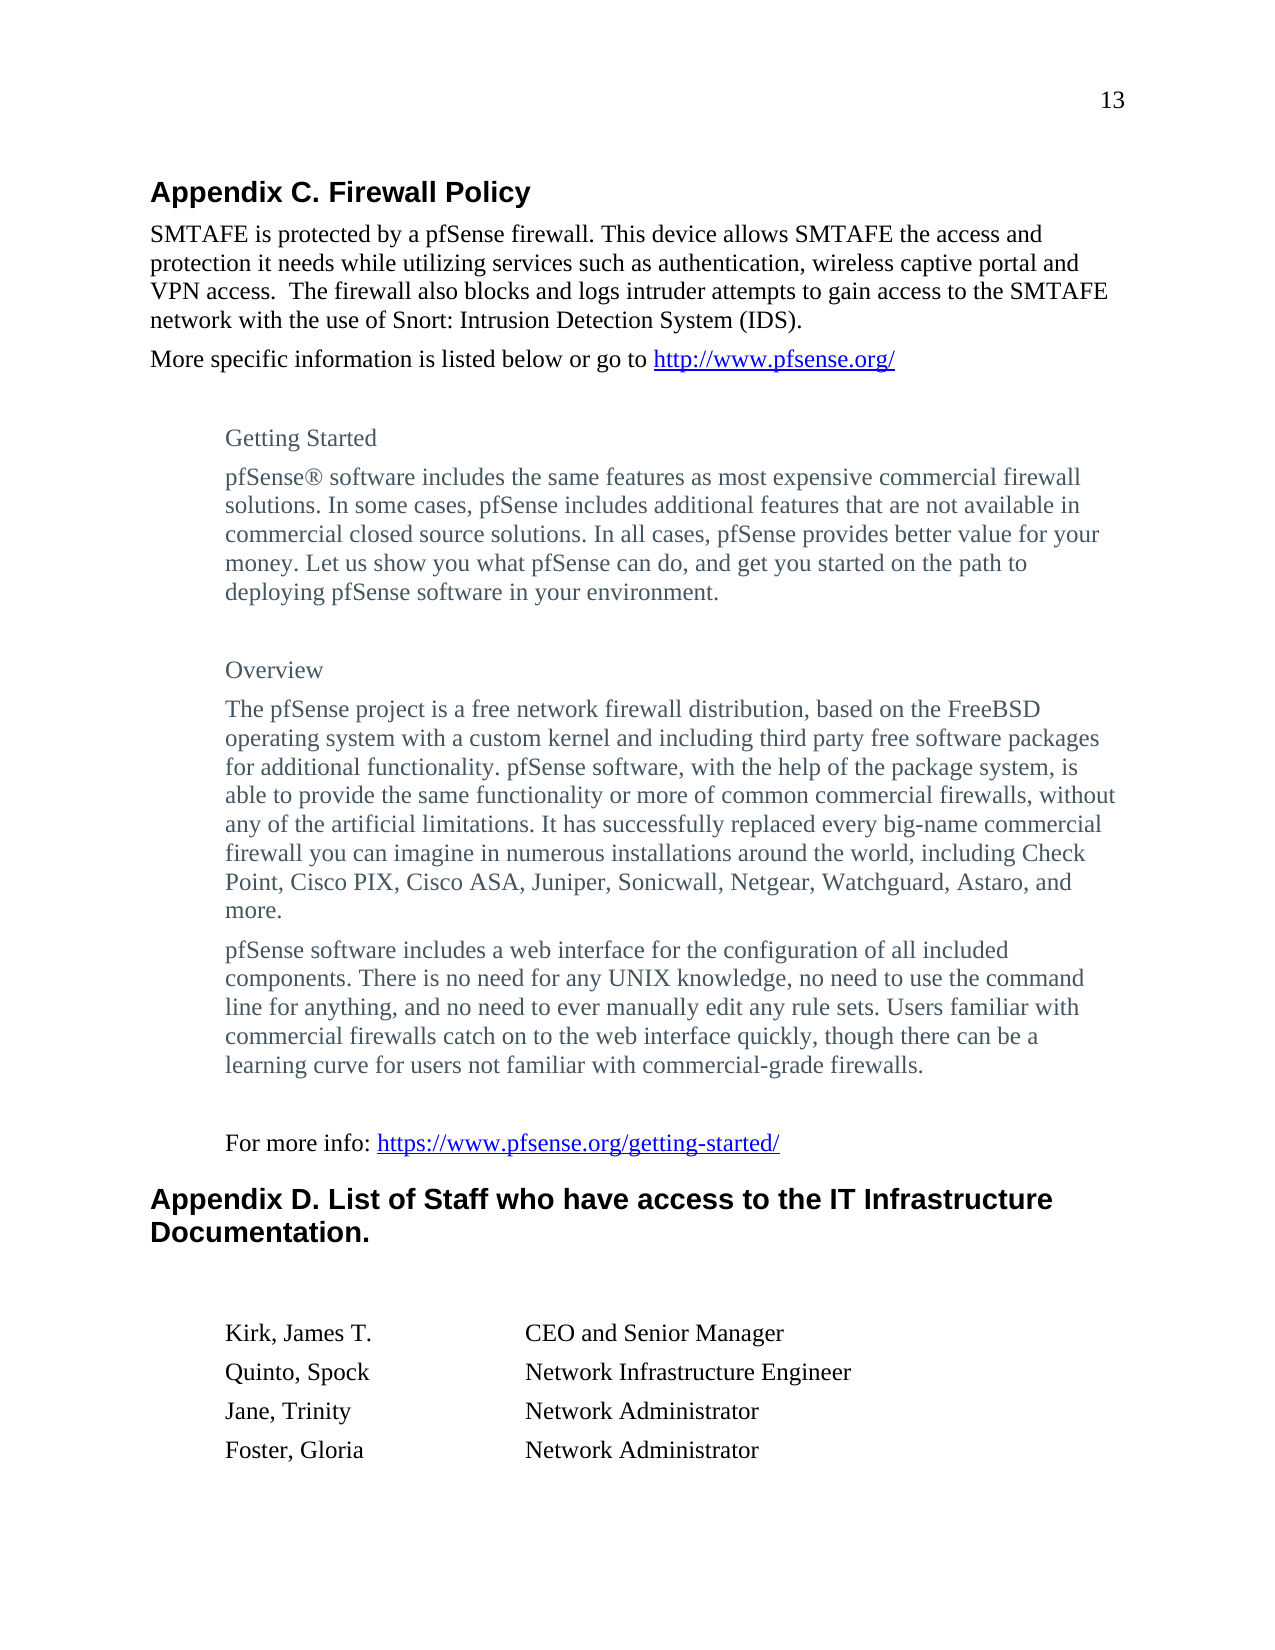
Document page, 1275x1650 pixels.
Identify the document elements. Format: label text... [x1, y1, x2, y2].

text SMTAFE is protected by a pfSense firewall. This device allows SMTAFE the access and protection it needs while utilizing services such as authentication, wireless captive portal and VPN access. The firewall also blocks and logs intruder attempts to gain access to the SMTAFE network with the use of Snort: Intrusion Detection System (IDS). [150, 219, 1125, 334]
text Jane, Trinity Network Administrator [225, 1396, 1125, 1425]
text Quinto, Spock Network Infrastructure Engineer [225, 1357, 1125, 1386]
text Kirk, James T. CEO and Senior Manager [225, 1318, 1125, 1347]
text Getting Started [225, 423, 1125, 451]
subtitle Appendix D. List of Staff who have access to the IT Infrastructure Documentation. [150, 1182, 1125, 1249]
text More specific information is listed below or go to http://www.pfsense.org/ [150, 344, 1125, 373]
text Overview [225, 655, 1125, 684]
text For more info: https://www.pfsense.org/getting-started/ [225, 1128, 1125, 1157]
text Foster, Gloria Network Administrator [225, 1435, 1125, 1464]
text pfSense® software includes the same features as most expensive commercial firewall solutions. In some cases, pfSense includes additional features that are not available in commercial closed source solutions. In all cases, pfSense provides better value for your money. Let us show you what pfSense can do, and get you started on the path to deploying pfSense software in your environment. [225, 462, 1125, 606]
text pfSense software includes a web interface for the configuration of all included components. There is no need for any UNIX knowledge, no need to use the command line for anything, and no need to ever manually edit any rule sets. Users familiar with commercial firewalls catch on to the web interface quickly, though there can be a learning curve for users not familiar with commercial-grade firewalls. [225, 935, 1125, 1078]
subtitle Appendix C. Firewall Policy [150, 175, 1125, 208]
text The pfSense project is a free network firewall distribution, based on the FreeBSD operating system with a custom kernel and including third party free software packages for additional functionality. pfSense software, with the help of the package system, is able to provide the same functionality or more of common commercial firewalls, without any of the artificial limitations. It has successfully replaced every big-name commercial firewall you can imagine in numerous installations around the world, including Check Point, Cisco PIX, Cisco ASA, Juniper, Sonicwall, Netgear, Watchguard, Astaro, and more. [225, 694, 1125, 924]
